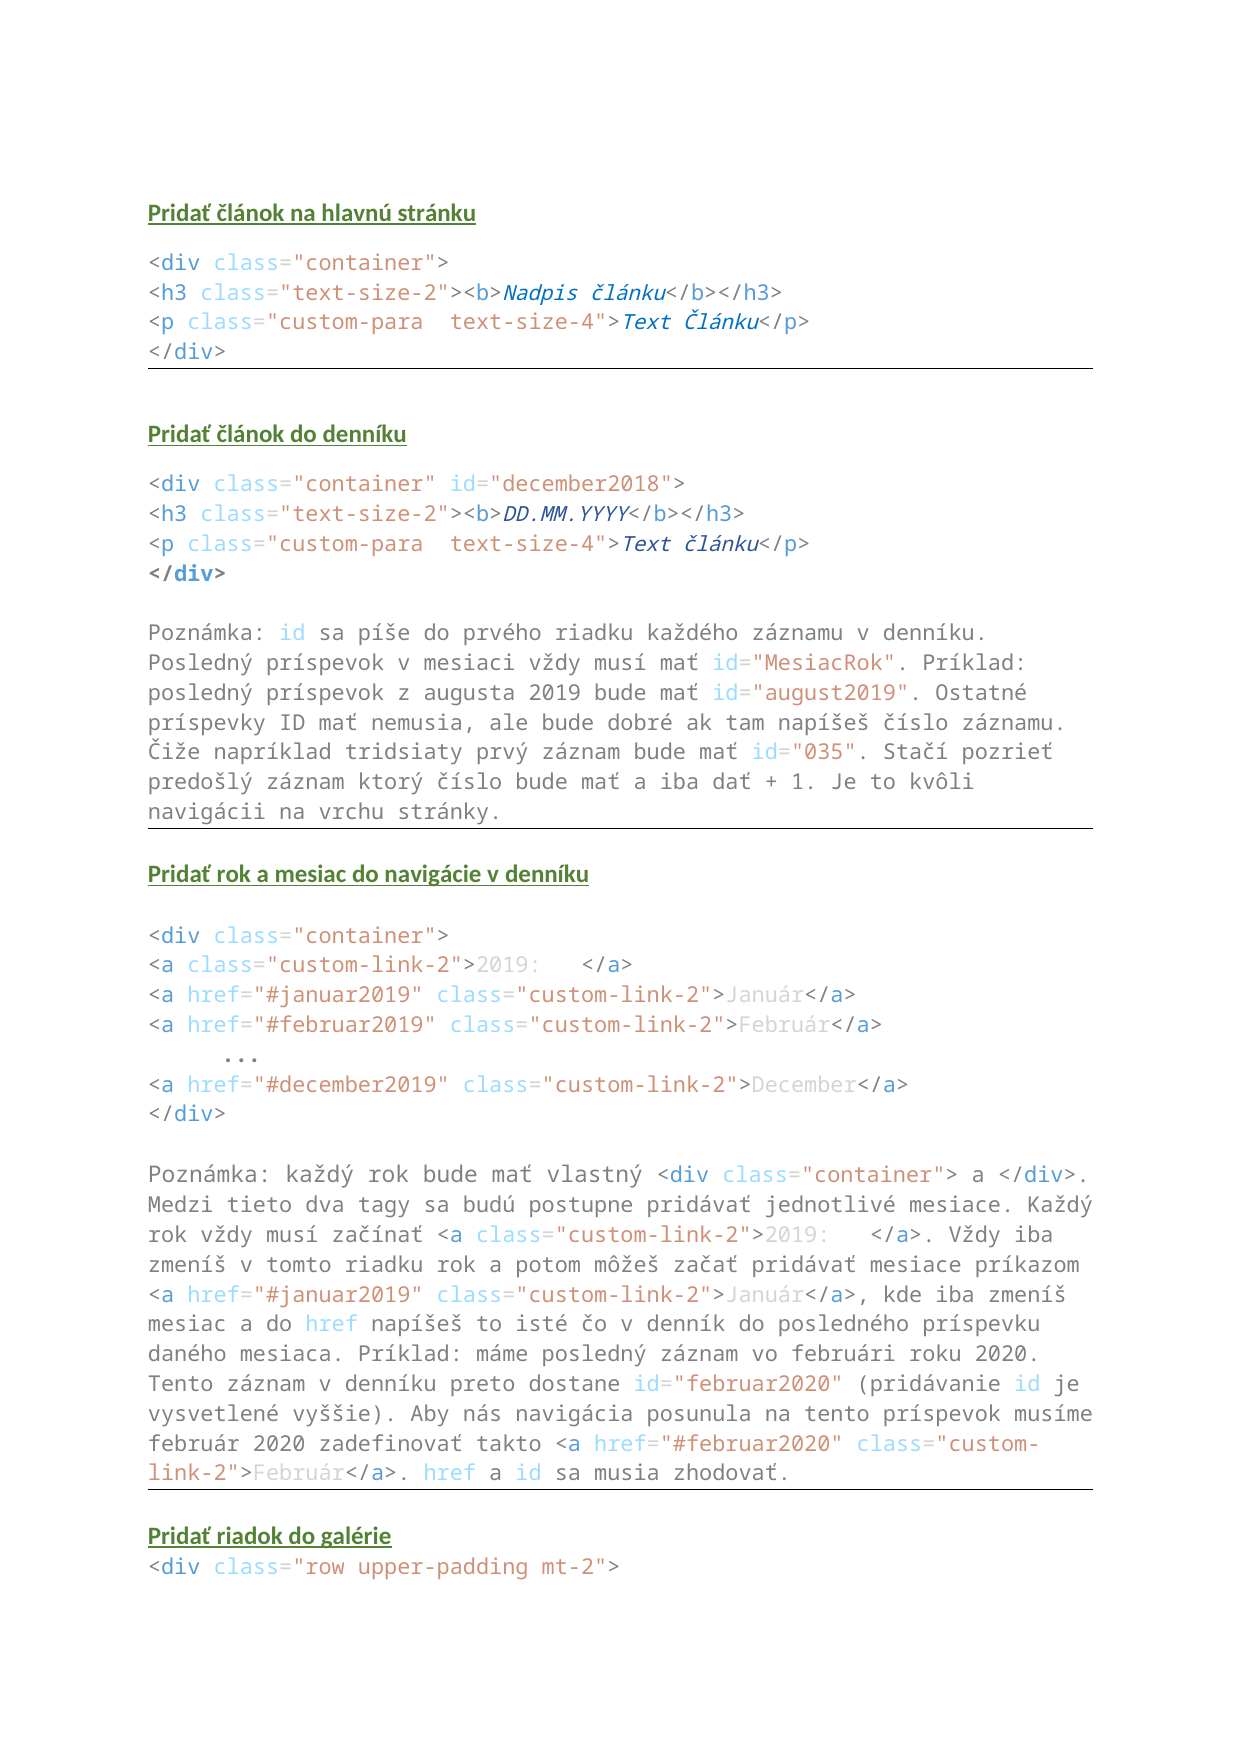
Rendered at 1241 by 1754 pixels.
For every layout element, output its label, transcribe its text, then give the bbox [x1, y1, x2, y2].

text </div> [148, 558, 1093, 587]
text Pridať rok a mesiac do navigácie v denníku [148, 859, 1093, 889]
text ... [148, 1039, 1093, 1069]
text <a href="#februar2019" class="custom-link-2">Február</a> [148, 1009, 1093, 1039]
text <h3 class="text-size-2"><b>DD.MM.YYYY</b></h3> [148, 498, 1093, 528]
text Pridať článok do denníku [148, 419, 1093, 449]
text Pridať článok na hlavnú stránku [148, 197, 1093, 228]
text <p class="custom-para text-size-4">Text článku</p> [148, 528, 1093, 558]
text <div class="row upper-padding mt-2"> [148, 1551, 1093, 1580]
text <a href="#januar2019" class="custom-link-2">Január</a> [148, 979, 1093, 1009]
text </div> [148, 1098, 1093, 1128]
text <div class="container"> [148, 920, 1093, 949]
text <a class="custom-link-2">2019: </a> [148, 949, 1093, 979]
text <a href="#december2019" class="custom-link-2">December</a> [148, 1069, 1093, 1098]
text Poznámka: každý rok bude mať vlastný <div class="container"> a </div>. Medzi tieto dva tagy sa budú postupne pridávať jednotlivé mesiace. Každý rok vždy musí začínať <a class="custom-link-2">2019: </a>. Vždy iba zmeníš v tomto riadku rok a potom môžeš začať pridávať mesiace príkazom <a href="#januar2019" class="custom-link-2">Január</a>, kde iba zmeníš mesiac a do href napíšeš to isté čo v denník do posledného príspevku daného mesiaca. Príklad: máme posledný záznam vo februári roku 2020. Tento záznam v denníku preto dostane id="februar2020" (pridávanie id je vysvetlené vyššie). Aby nás navigácia posunula na tento príspevok musíme február 2020 zadefinovať takto <a href="#februar2020" class="custom-link-2">Február</a>. href a id sa musia zhodovať. [148, 1158, 1093, 1489]
text <div class="container" id="december2018"> [148, 468, 1093, 498]
text </div> [148, 336, 1093, 368]
text Pridať riadok do galérie [148, 1520, 1093, 1551]
text <h3 class="text-size-2"><b>Nadpis článku</b></h3> [148, 277, 1093, 306]
text <div class="container"> [148, 247, 1093, 277]
text <p class="custom-para text-size-4">Text Článku</p> [148, 306, 1093, 336]
text Poznámka: id sa píše do prvého riadku každého záznamu v denníku. Posledný príspevok v mesiaci vždy musí mať id="MesiacRok". Príklad: posledný príspevok z augusta 2019 bude mať id="august2019". Ostatné príspevky ID mať nemusia, ale bude dobré ak tam napíšeš číslo záznamu. Čiže napríklad tridsiaty prvý záznam bude mať id="035". Stačí pozrieť predošlý záznam ktorý číslo bude mať a iba dať + 1. Je to kvôli navigácii na vrchu stránky. [148, 617, 1093, 828]
